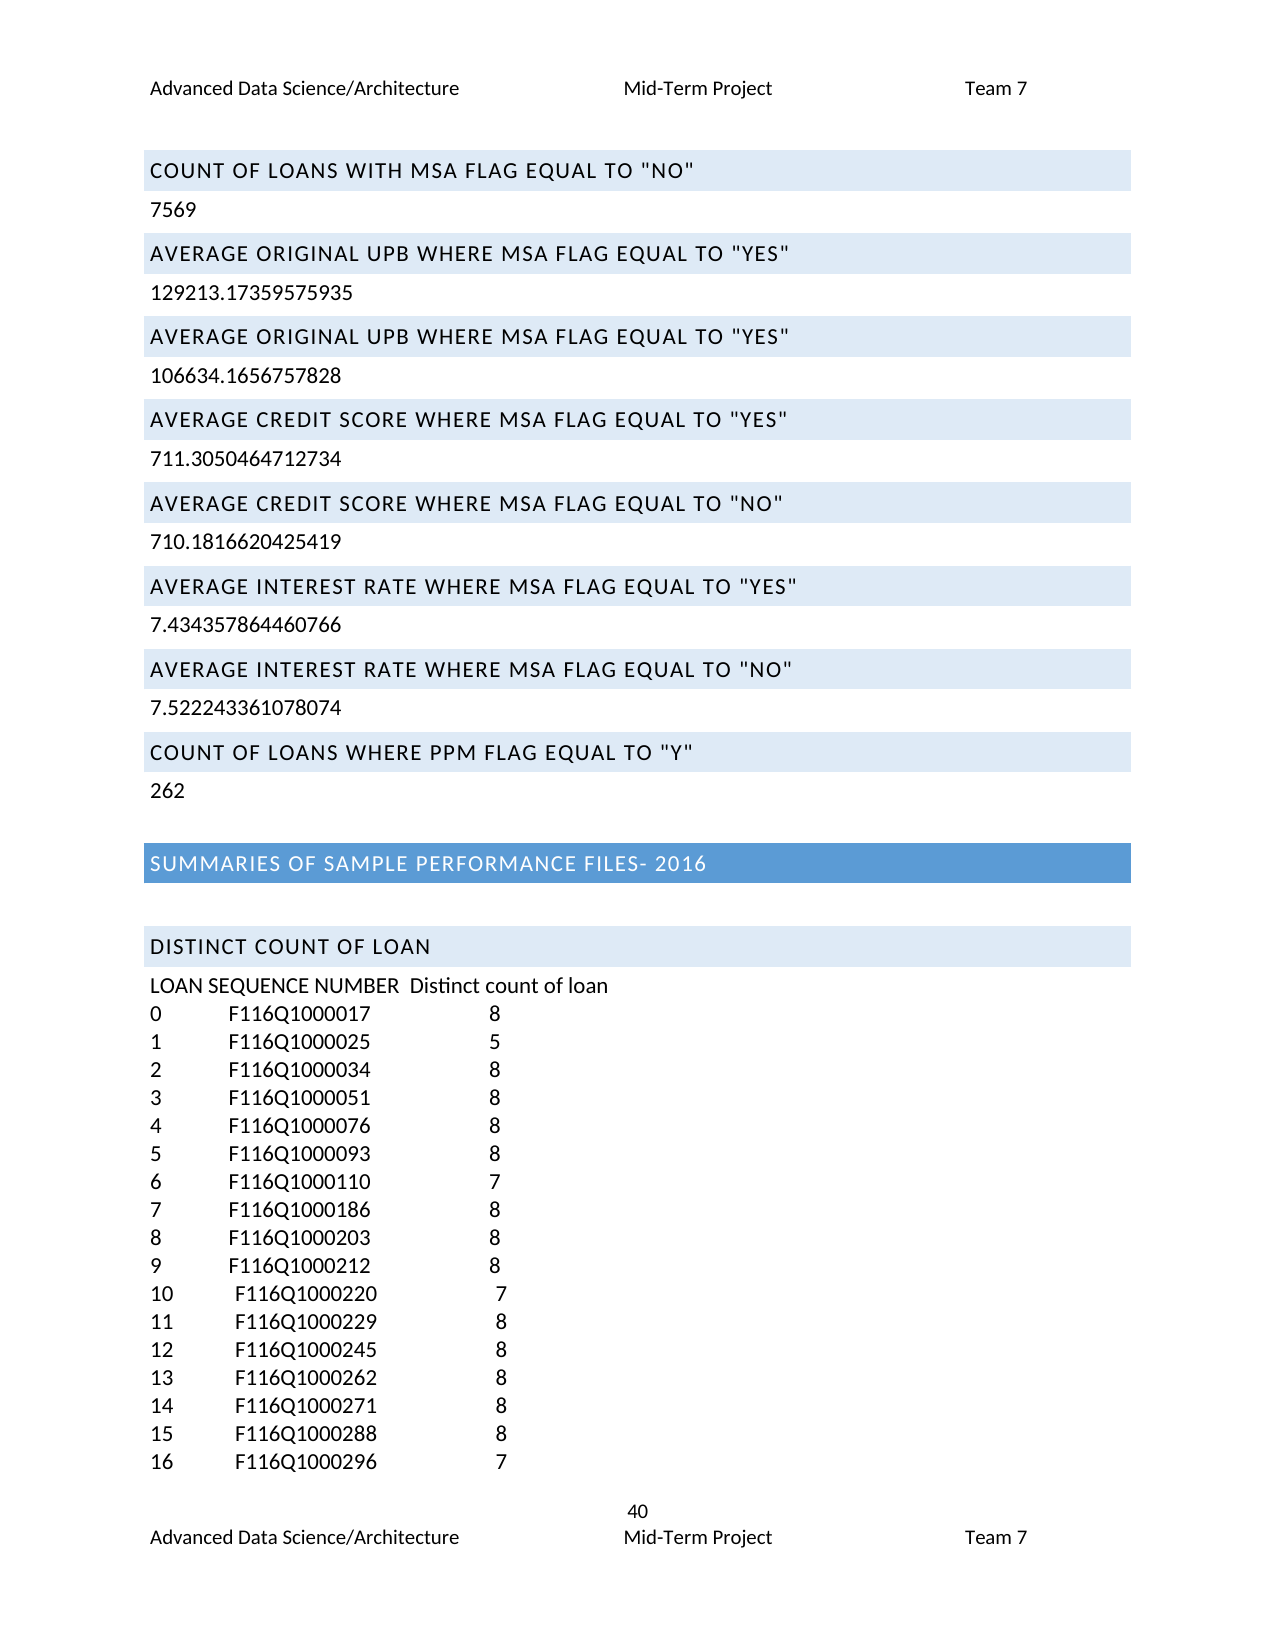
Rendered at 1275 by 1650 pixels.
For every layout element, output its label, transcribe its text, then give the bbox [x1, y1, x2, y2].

text 15 F116Q1000288 8 [150, 1419, 1125, 1447]
text 7569 [150, 195, 1125, 223]
subtitle Count of Loans where PPM flag equal to "Y" [150, 738, 1125, 766]
text 16 F116Q1000296 7 [150, 1447, 1125, 1475]
text 7 F116Q1000186 8 [150, 1195, 1125, 1223]
text 2 F116Q1000034 8 [150, 1055, 1125, 1083]
text 10 F116Q1000220 7 [150, 1279, 1125, 1307]
subtitle SUMMARIES OF SAMPLE PERFORMANCE FILES- 2016 [150, 849, 1125, 877]
text 710.1816620425419 [150, 527, 1125, 555]
text 14 F116Q1000271 8 [150, 1391, 1125, 1419]
text 12 F116Q1000245 8 [150, 1335, 1125, 1363]
text 3 F116Q1000051 8 [150, 1083, 1125, 1111]
subtitle Average Original UPB where MSA flag equal to "YES" [150, 239, 1125, 267]
text 5 F116Q1000093 8 [150, 1139, 1125, 1167]
subtitle Average Credit Score where MSA flag equal to "NO" [150, 489, 1125, 517]
text 129213.17359575935 [150, 278, 1125, 306]
text 1 F116Q1000025 5 [150, 1027, 1125, 1055]
subtitle Average Credit Score where MSA flag equal to "YES" [150, 406, 1125, 434]
subtitle Average Original UPB where MSA flag equal to "YES" [150, 323, 1125, 351]
text 6 F116Q1000110 7 [150, 1167, 1125, 1195]
text 8 F116Q1000203 8 [150, 1223, 1125, 1251]
subtitle DISTINCT COUNT OF LOAN [150, 933, 1125, 960]
text LOAN SEQUENCE NUMBER Distinct count of loan [150, 971, 1125, 999]
subtitle Count of Loans with MSA flag equal to "NO" [150, 156, 1125, 184]
text 13 F116Q1000262 8 [150, 1363, 1125, 1391]
text 0 F116Q1000017 8 [150, 999, 1125, 1027]
text 11 F116Q1000229 8 [150, 1307, 1125, 1335]
subtitle Average Interest Rate where MSA flag equal to "YES" [150, 572, 1125, 600]
text 9 F116Q1000212 8 [150, 1251, 1125, 1279]
text 7.522243361078074 [150, 693, 1125, 721]
text 711.3050464712734 [150, 444, 1125, 472]
text 106634.1656757828 [150, 361, 1125, 389]
text 262 [150, 777, 1125, 804]
text 4 F116Q1000076 8 [150, 1111, 1125, 1139]
text 7.434357864460766 [150, 610, 1125, 638]
subtitle Average Interest Rate where MSA flag equal to "NO" [150, 655, 1125, 683]
